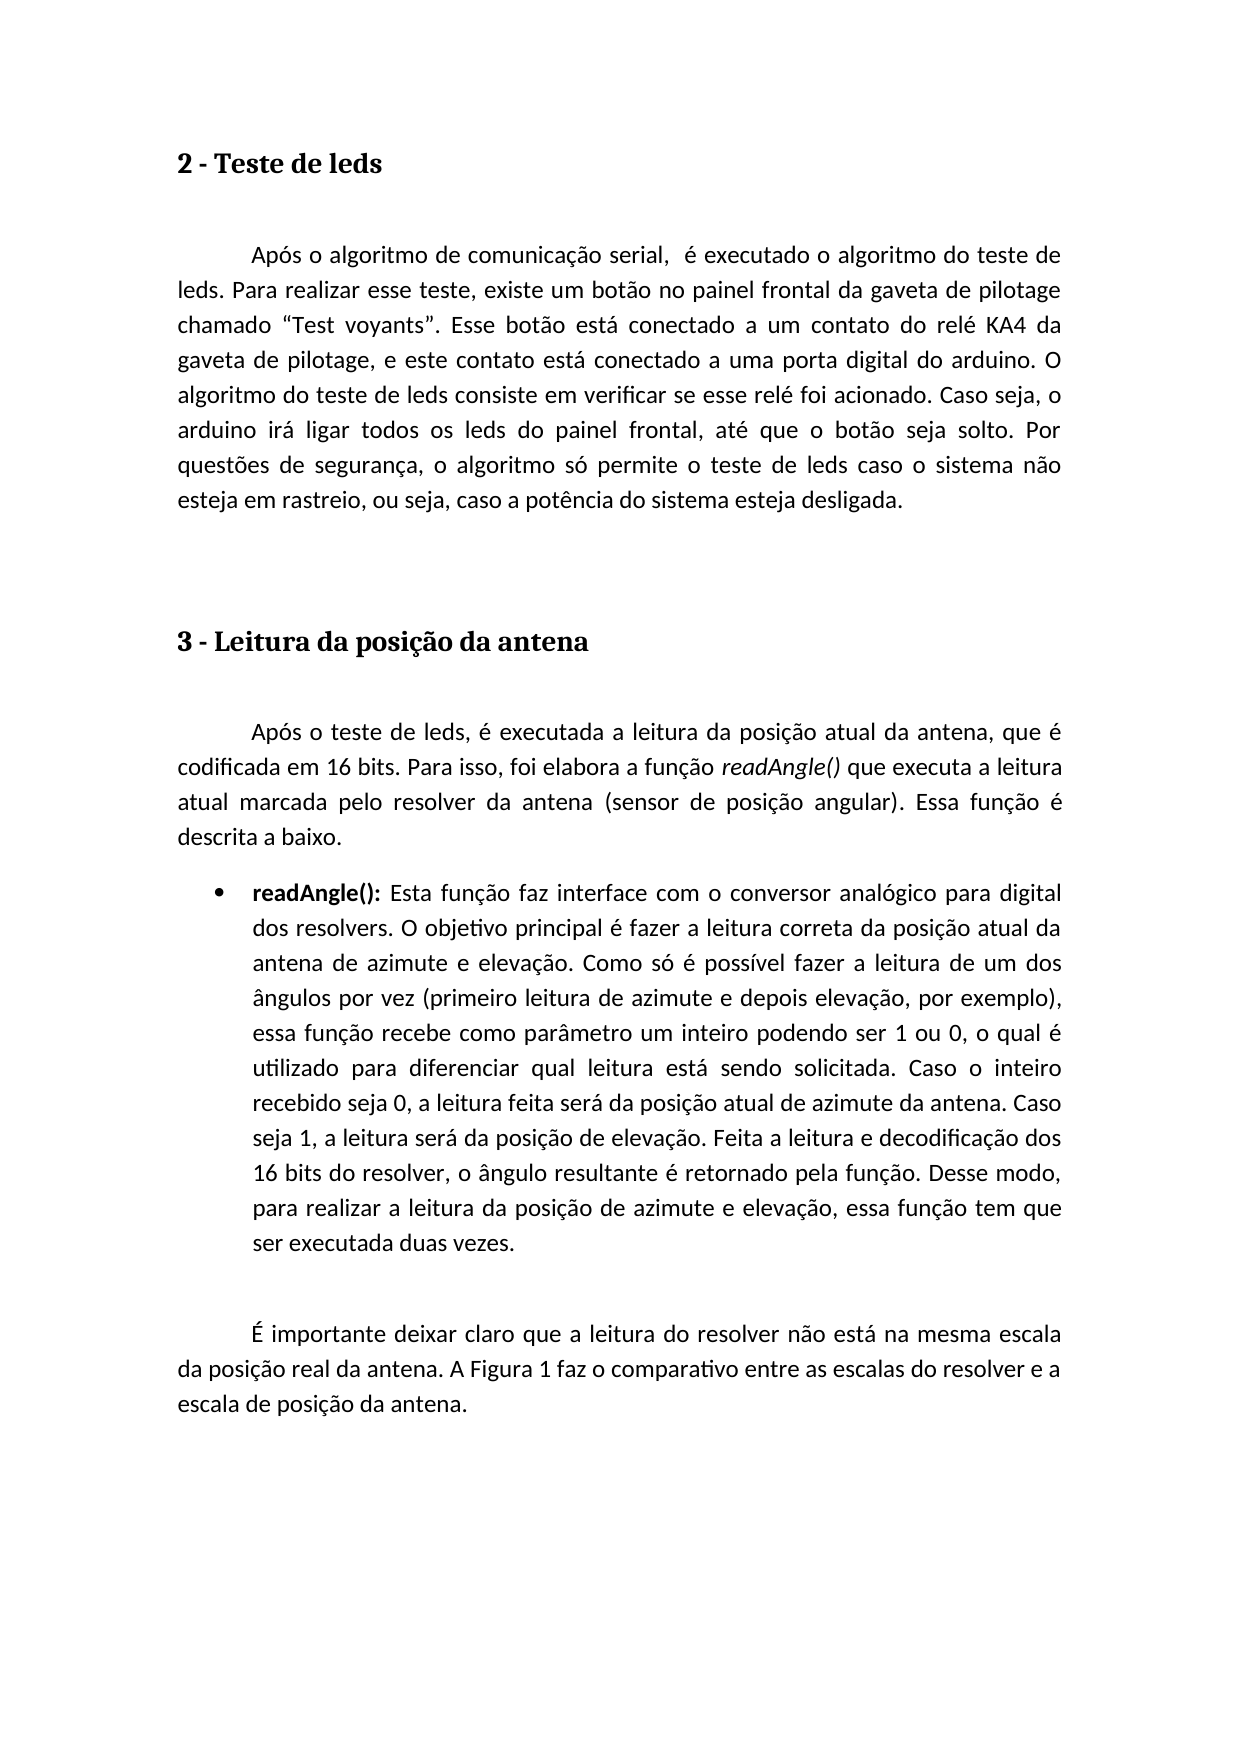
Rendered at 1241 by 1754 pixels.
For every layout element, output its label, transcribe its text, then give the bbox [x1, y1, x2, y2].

text Após o teste de leds, é executada a leitura da posição atual da antena, que é codificada em 16 bits. Para isso, foi elabora a função readAngle() que executa a leitura atual marcada pelo resolver da antena (sensor de posição angular). Essa função é descrita a baixo. [177, 717, 1063, 852]
subtitle 2 - Teste de leds [177, 148, 1063, 181]
text É importante deixar claro que a leitura do resolver não está na mesma escala da posição real da antena. A Figura 1 faz o comparativo entre as escalas do resolver e a escala de posição da antena. [177, 1318, 1063, 1419]
subtitle 3 - Leitura da posição da antena [177, 625, 1063, 658]
text Após o algoritmo de comunicação serial, é executado o algoritmo do teste de leds. Para realizar esse teste, existe um botão no painel frontal da gaveta de pilotage chamado “Test voyants”. Esse botão está conectado a um contato do relé KA4 da gaveta de pilotage, e este contato está conectado a uma porta digital do arduino. O algoritmo do teste de leds consiste em verificar se esse relé foi acionado. Caso seja, o arduino irá ligar todos os leds do painel frontal, até que o botão seja solto. Por questões de segurança, o algoritmo só permite o teste de leds caso o sistema não esteja em rastreio, ou seja, caso a potência do sistema esteja desligada. [177, 239, 1063, 515]
list readAngle(): Esta função faz interface com o conversor analógico para digital dos resolvers. O objetivo principal é fazer a leitura correta da posição atual da antena de azimute e elevação. Como só é possível fazer a leitura de um dos ângulos por vez (primeiro leitura de azimute e depois elevação, por exemplo), essa função recebe como parâmetro um inteiro podendo ser 1 ou 0, o qual é utilizado para diferenciar qual leitura está sendo solicitada. Caso o inteiro recebido seja 0, a leitura feita será da posição atual de azimute da antena. Caso seja 1, a leitura será da posição de elevação. Feita a leitura e decodificação dos 16 bits do resolver, o ângulo resultante é retornado pela função. Desse modo, para realizar a leitura da posição de azimute e elevação, essa função tem que ser executada duas vezes. [215, 877, 1063, 1258]
